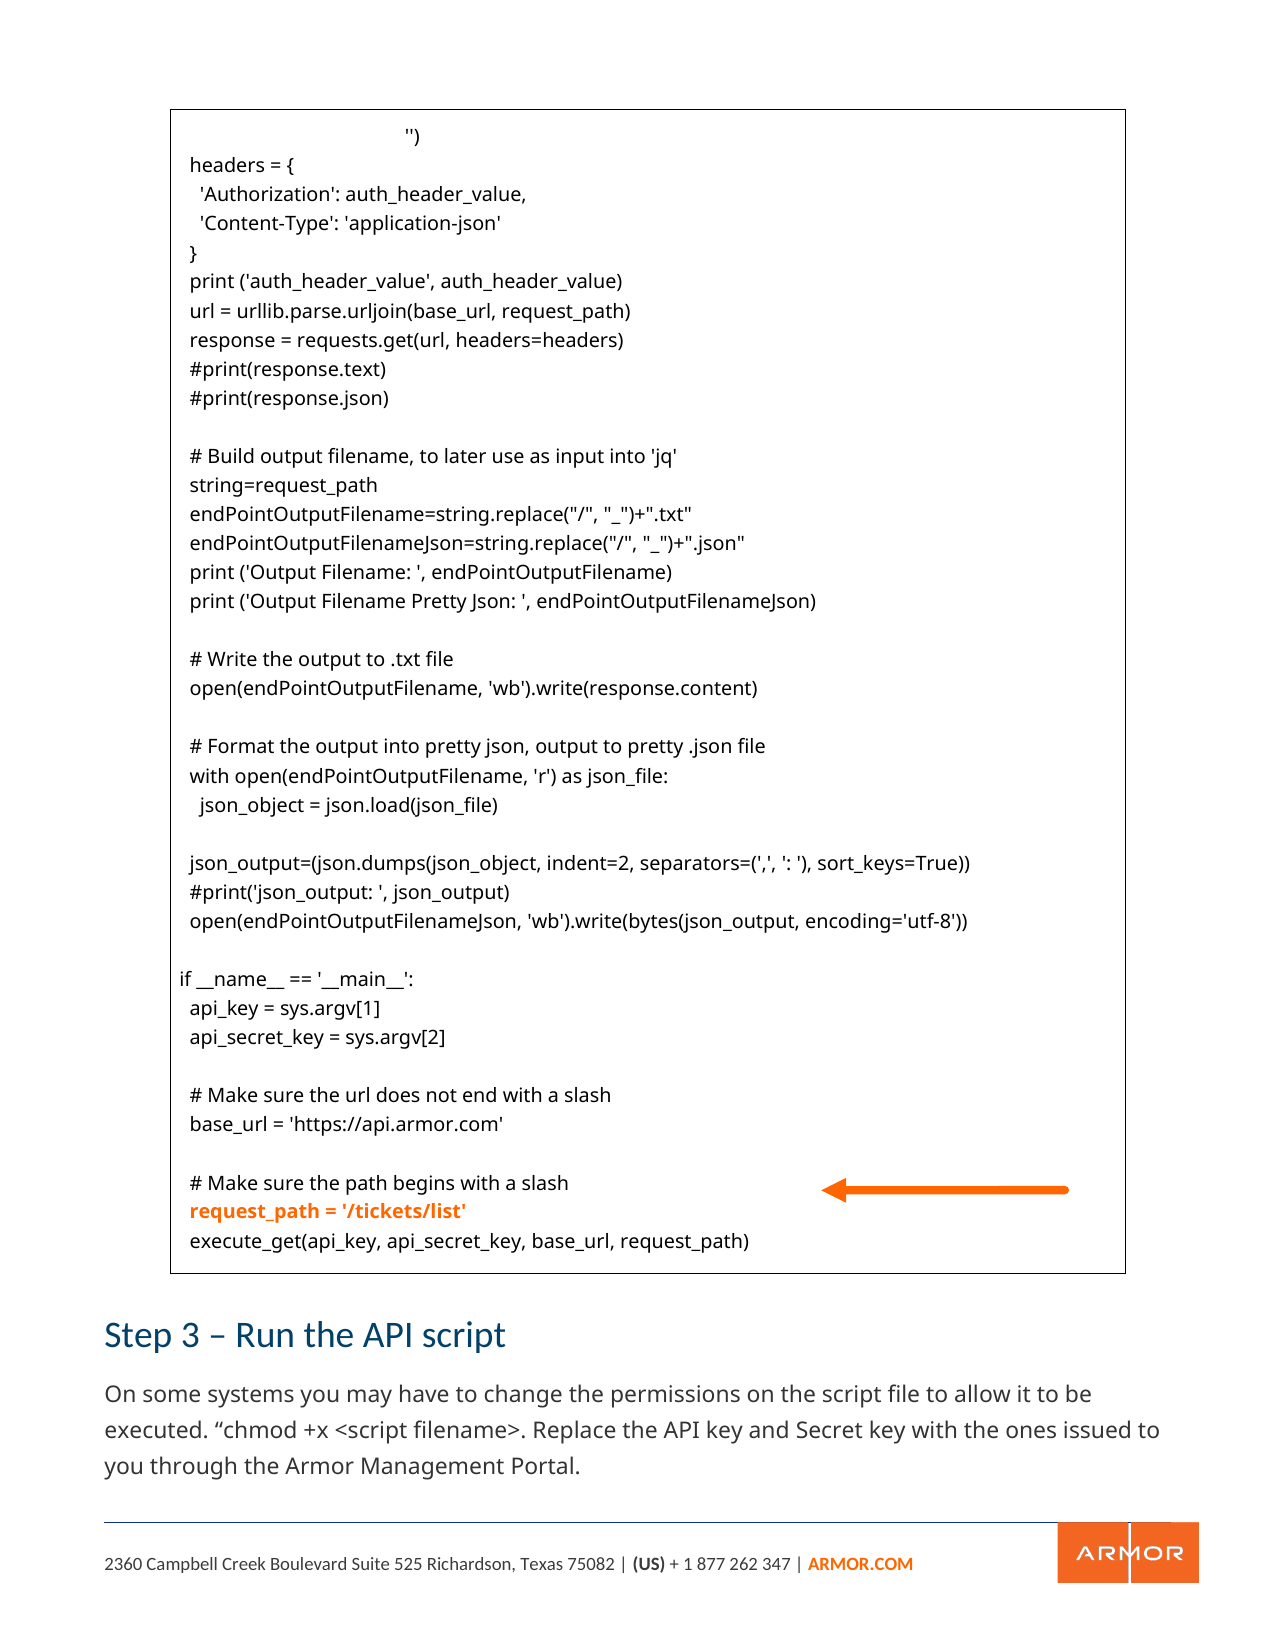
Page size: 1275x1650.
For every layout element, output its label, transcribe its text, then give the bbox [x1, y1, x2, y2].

text endPointOutputFilename=string.replace("/", "_")+".txt" [171, 487, 1125, 516]
text json_object = json.load(json_file) [171, 777, 1125, 818]
text headers = { [171, 138, 1125, 167]
text endPointOutputFilenameJson=string.replace("/", "_")+".json" [171, 516, 1125, 545]
subtitle Step 3 – Run the API script [104, 1311, 1171, 1357]
text print ('Output Filename: ', endPointOutputFilename) [171, 545, 1125, 574]
text url = urllib.parse.urljoin(base_url, request_path) [171, 283, 1125, 312]
text #print(response.json) [171, 371, 1125, 411]
text } [171, 225, 1125, 254]
text base_url = 'https://api.armor.com' [171, 1097, 1125, 1138]
text #print(response.text) [171, 341, 1125, 371]
text # Build output filename, to later use as input into 'jq' [171, 429, 1125, 458]
text print ('Output Filename Pretty Json: ', endPointOutputFilenameJson) [171, 574, 1125, 614]
text On some systems you may have to change the permissions on the script file to allow it to be executed. “chmod +x <script filename>. Replace the API key and Secret key with the ones issued to you through the Armor Management Portal. [104, 1378, 1171, 1481]
text if __name__ == '__main__': [171, 952, 1125, 981]
text json_output=(json.dumps(json_object, indent=2, separators=(',', ': '), sort_keys=True)) [171, 836, 1125, 864]
text execute_get(api_key, api_secret_key, base_url, request_path) [171, 1213, 1125, 1273]
text request_path = '/tickets/list' [171, 1184, 1125, 1213]
text response = requests.get(url, headers=headers) [171, 312, 1125, 341]
text string=request_path [171, 458, 1125, 487]
text open(endPointOutputFilename, 'wb').write(response.content) [171, 661, 1125, 702]
text api_secret_key = sys.argv[2] [171, 1010, 1125, 1050]
text '') [171, 110, 1125, 138]
text # Make sure the path begins with a slash [171, 1155, 1125, 1184]
text 'Content-Type': 'application-json' [171, 196, 1125, 225]
text # Write the output to .txt file [171, 632, 1125, 661]
text with open(endPointOutputFilename, 'r') as json_file: [171, 748, 1125, 777]
text # Make sure the url does not end with a slash [171, 1068, 1125, 1097]
text api_key = sys.argv[1] [171, 981, 1125, 1010]
text print ('auth_header_value', auth_header_value) [171, 254, 1125, 283]
text # Format the output into pretty json, output to pretty .json file [171, 719, 1125, 748]
text 'Authorization': auth_header_value, [171, 167, 1125, 196]
text #print('json_output: ', json_output) [171, 864, 1125, 894]
text open(endPointOutputFilenameJson, 'wb').write(bytes(json_output, encoding='utf-8')) [171, 894, 1125, 934]
